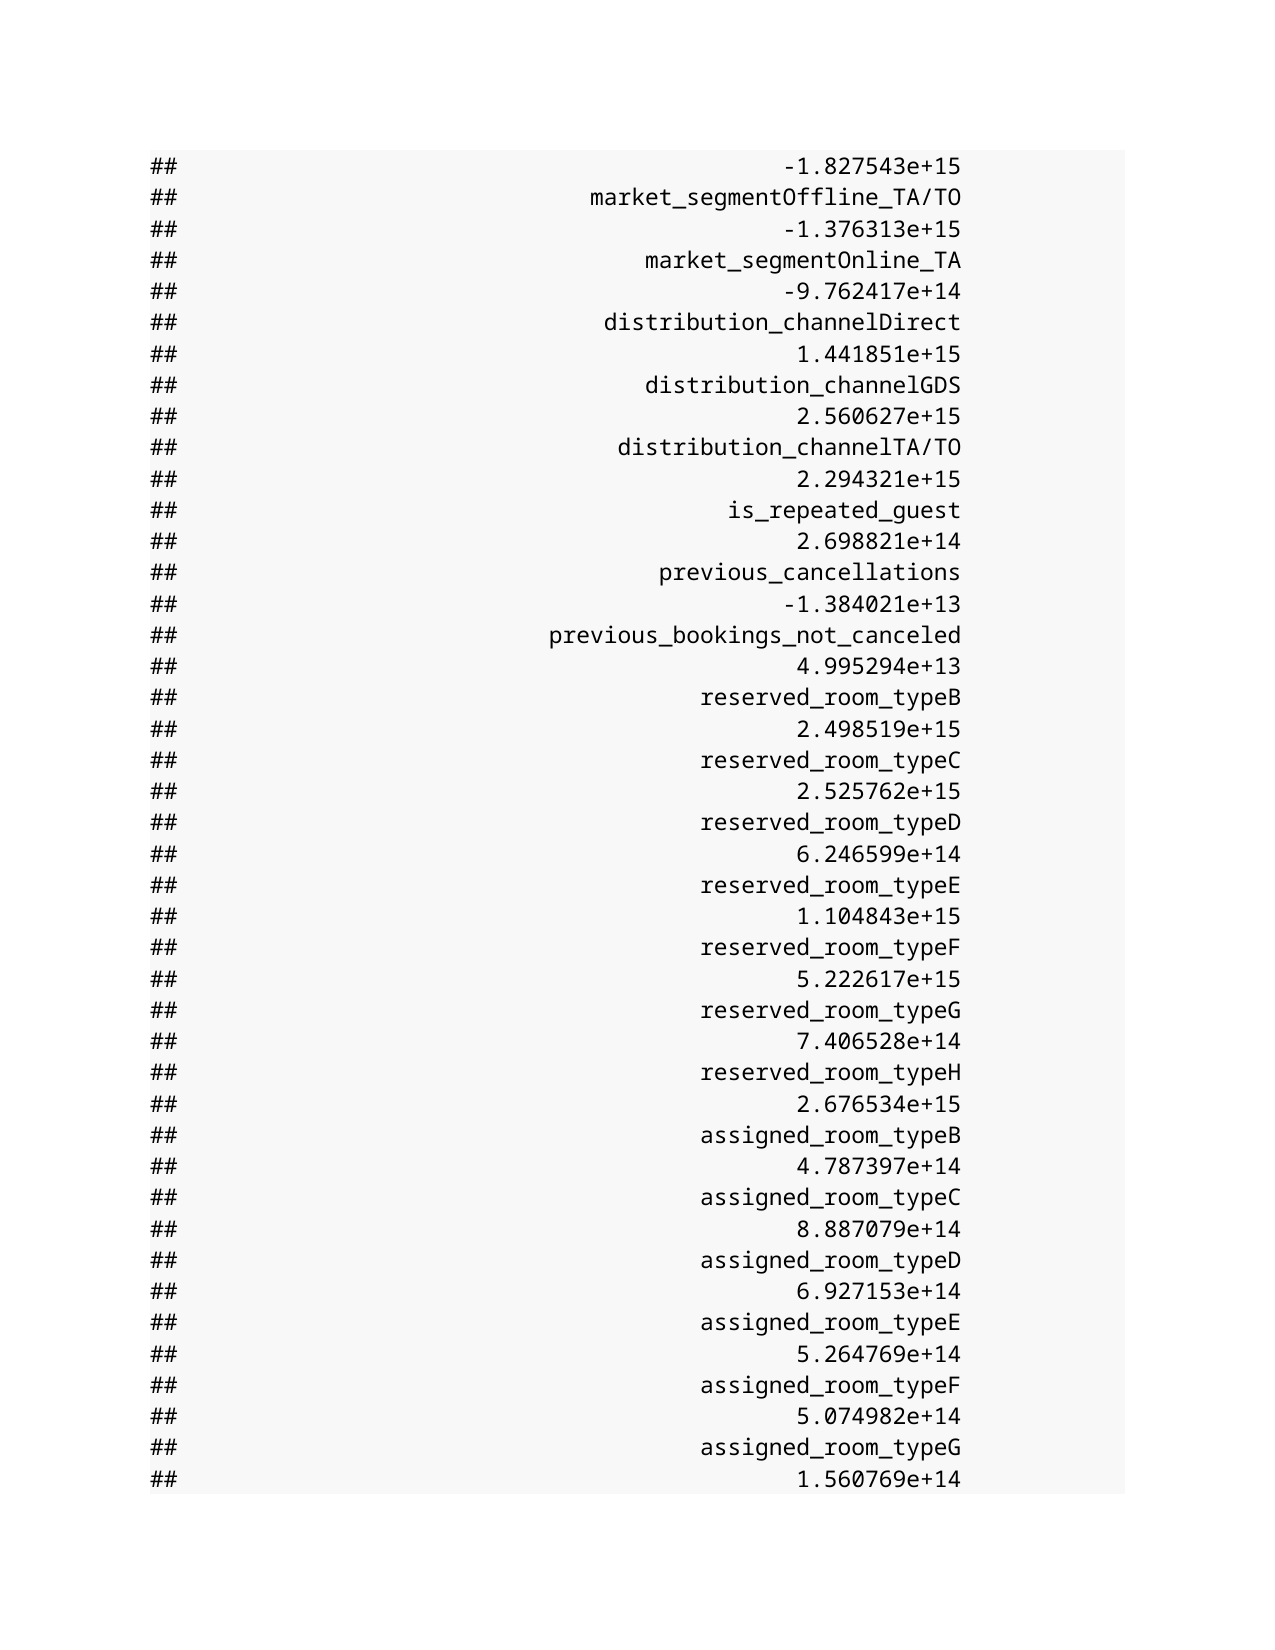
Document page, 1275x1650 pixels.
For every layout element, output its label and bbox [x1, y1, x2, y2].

text [150, 150, 1125, 1494]
